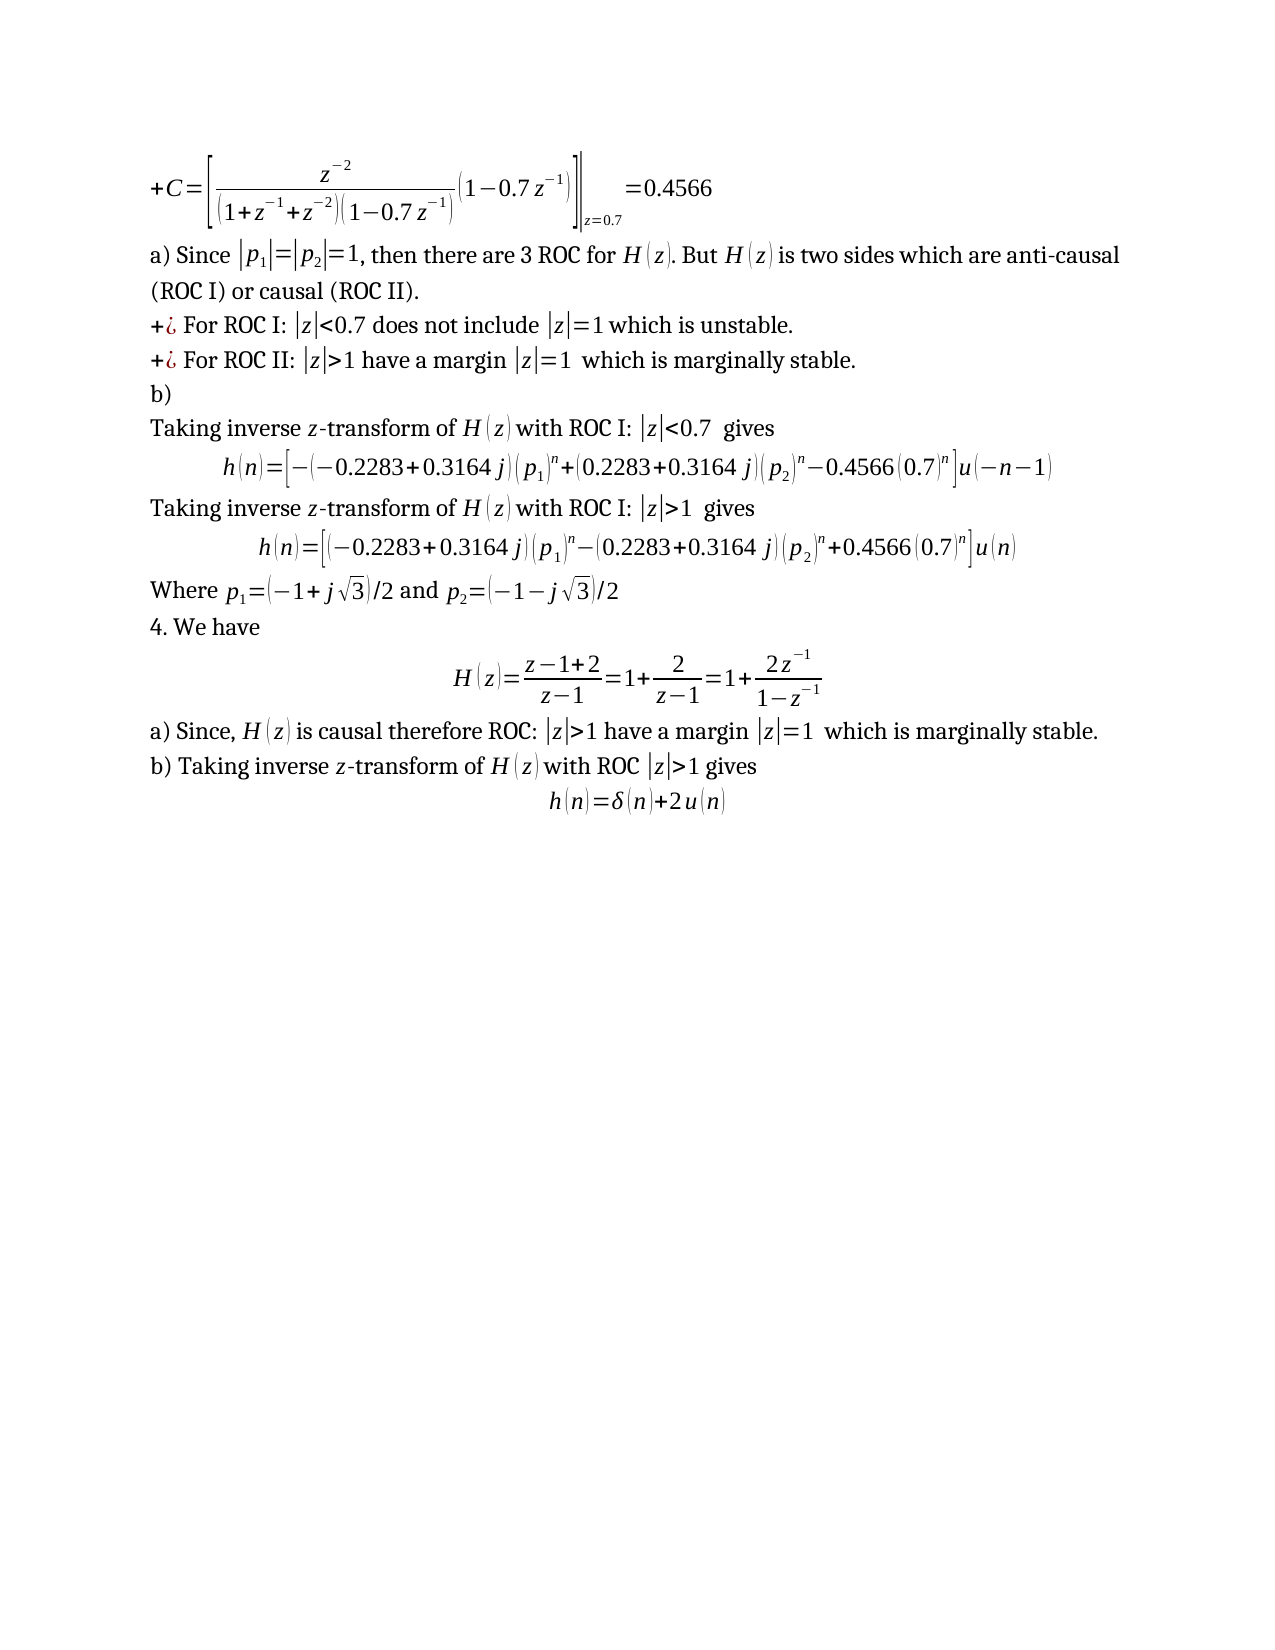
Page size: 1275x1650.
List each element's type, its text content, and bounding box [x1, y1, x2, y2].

text a) Since, is causal therefore ROC: have a margin which is marginally stable. [150, 716, 1125, 747]
text Taking inverse -transform of with ROC I: gives [150, 493, 1125, 523]
text Taking inverse -transform of with ROC I: gives [150, 413, 1125, 443]
text b) Taking inverse -transform of with ROC gives [150, 751, 1125, 781]
text Where and [150, 573, 1125, 608]
text 4. We have [150, 613, 1125, 641]
text b) [150, 379, 1125, 408]
text For ROC I: does not include which is unstable. [150, 310, 1125, 341]
text a) Since , then there are 3 ROC for . But is two sides which are anti-causal (ROC I) or causal (ROC II). [150, 238, 1125, 306]
text For ROC II: have a margin which is marginally stable. [150, 345, 1125, 375]
